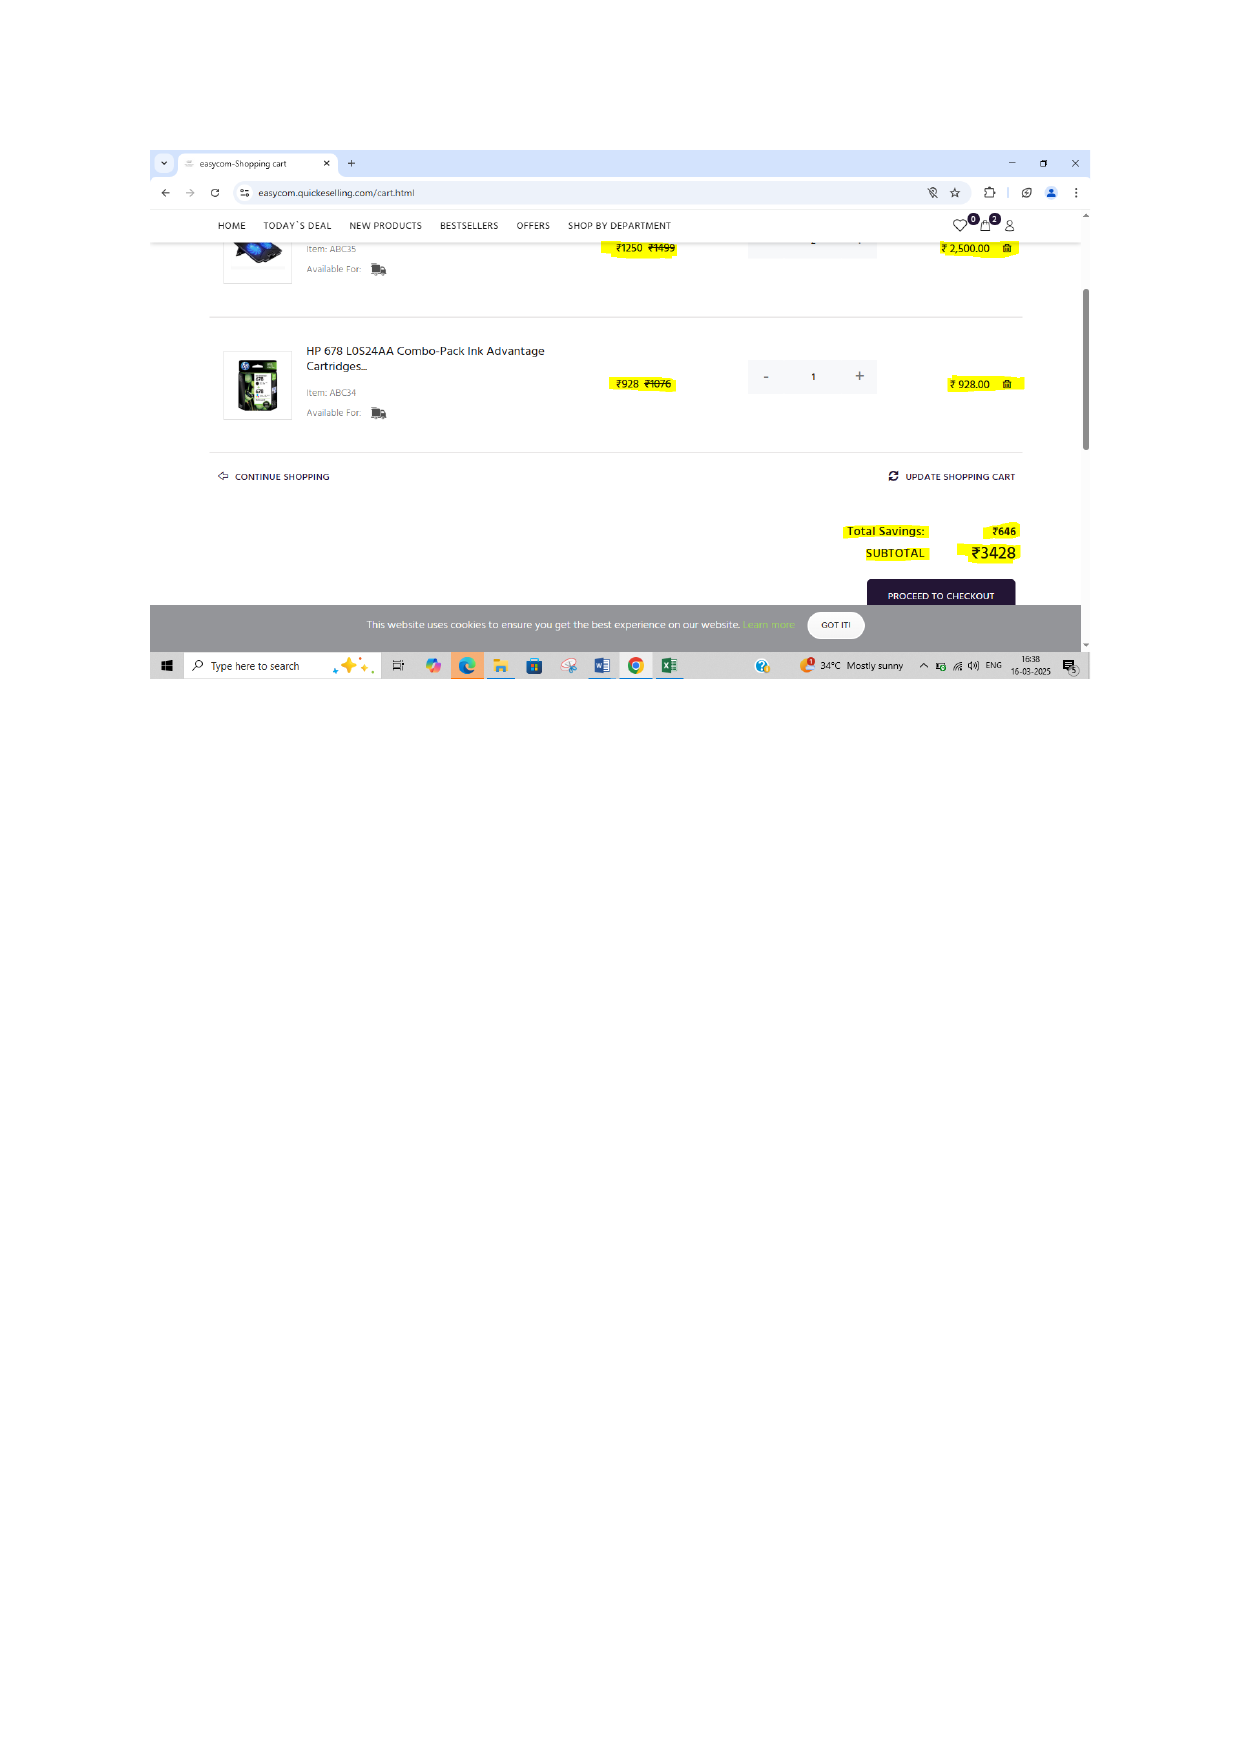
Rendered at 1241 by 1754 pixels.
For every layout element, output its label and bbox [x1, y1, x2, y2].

picture [150, 150, 1091, 679]
